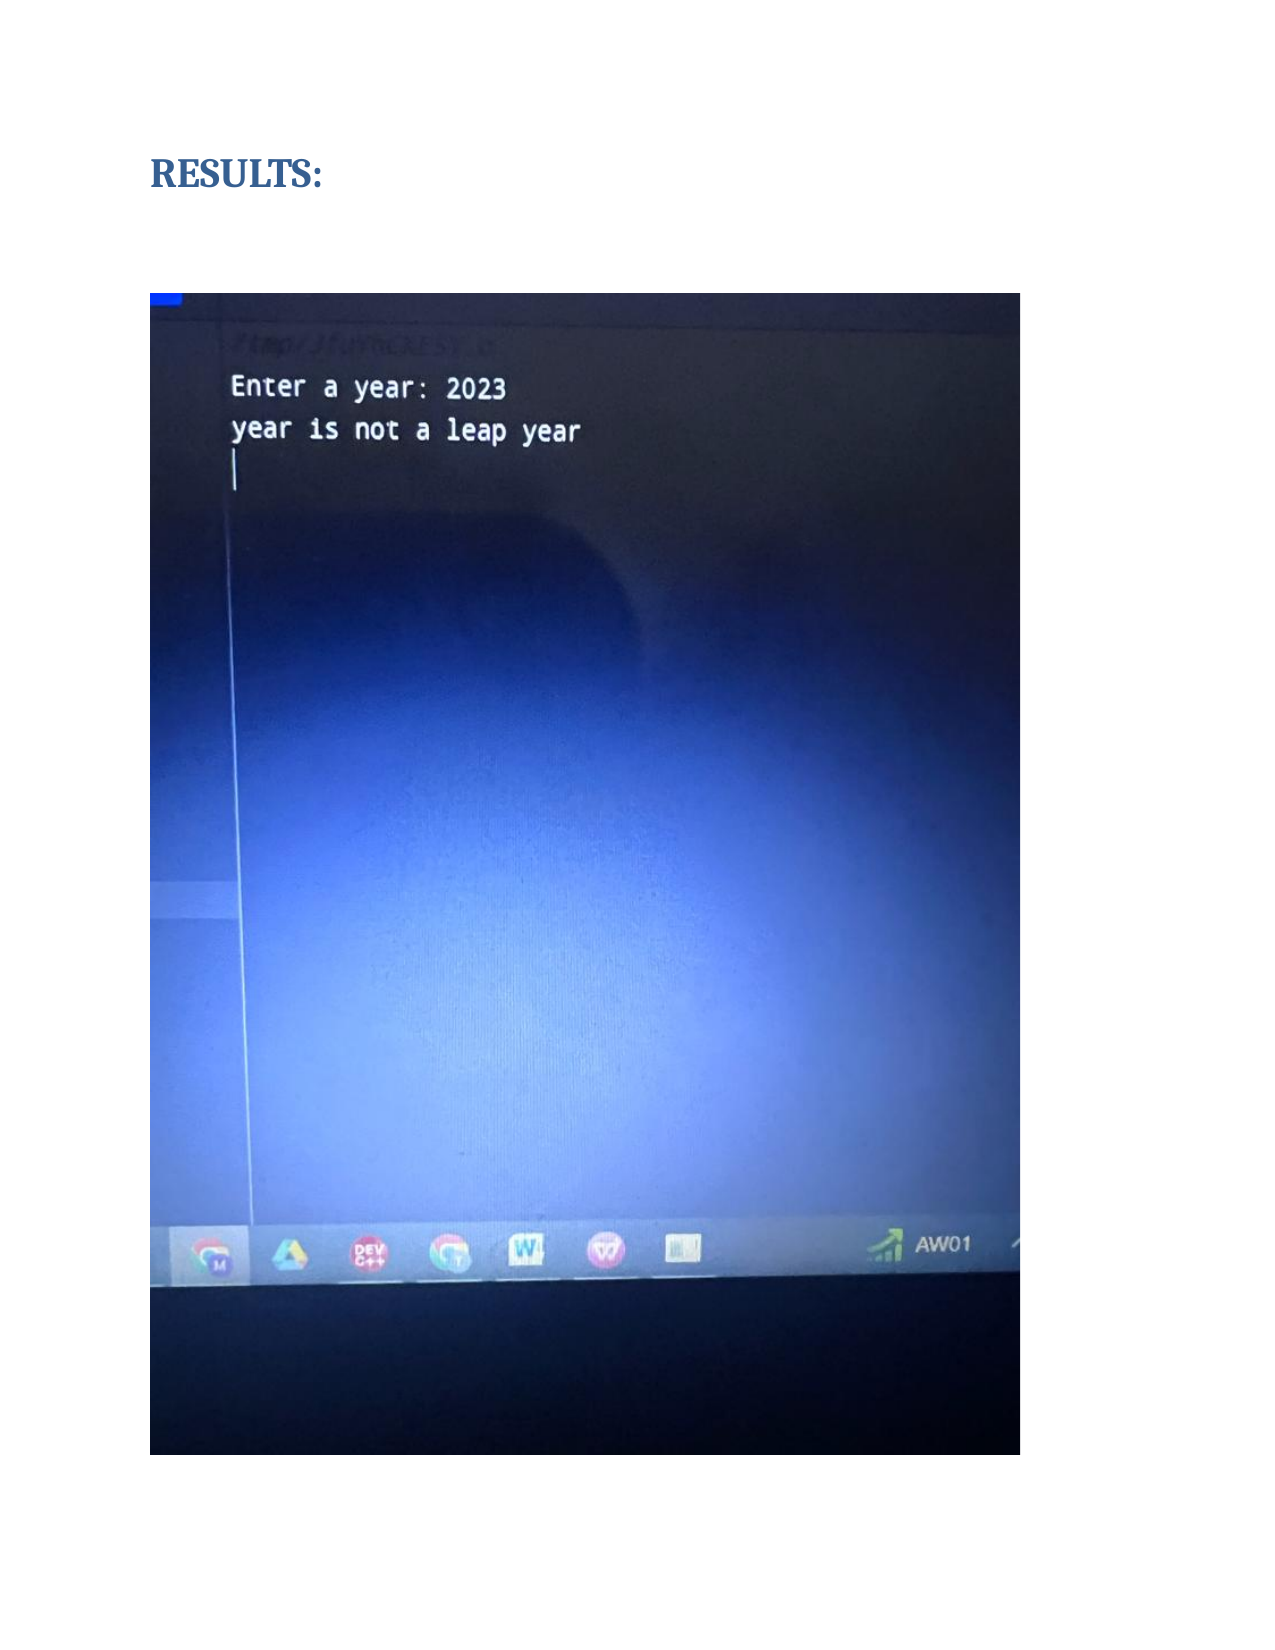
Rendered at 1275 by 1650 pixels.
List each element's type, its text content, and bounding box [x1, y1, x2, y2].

picture [150, 293, 1021, 1455]
subtitle RESULTS: [150, 150, 1125, 198]
